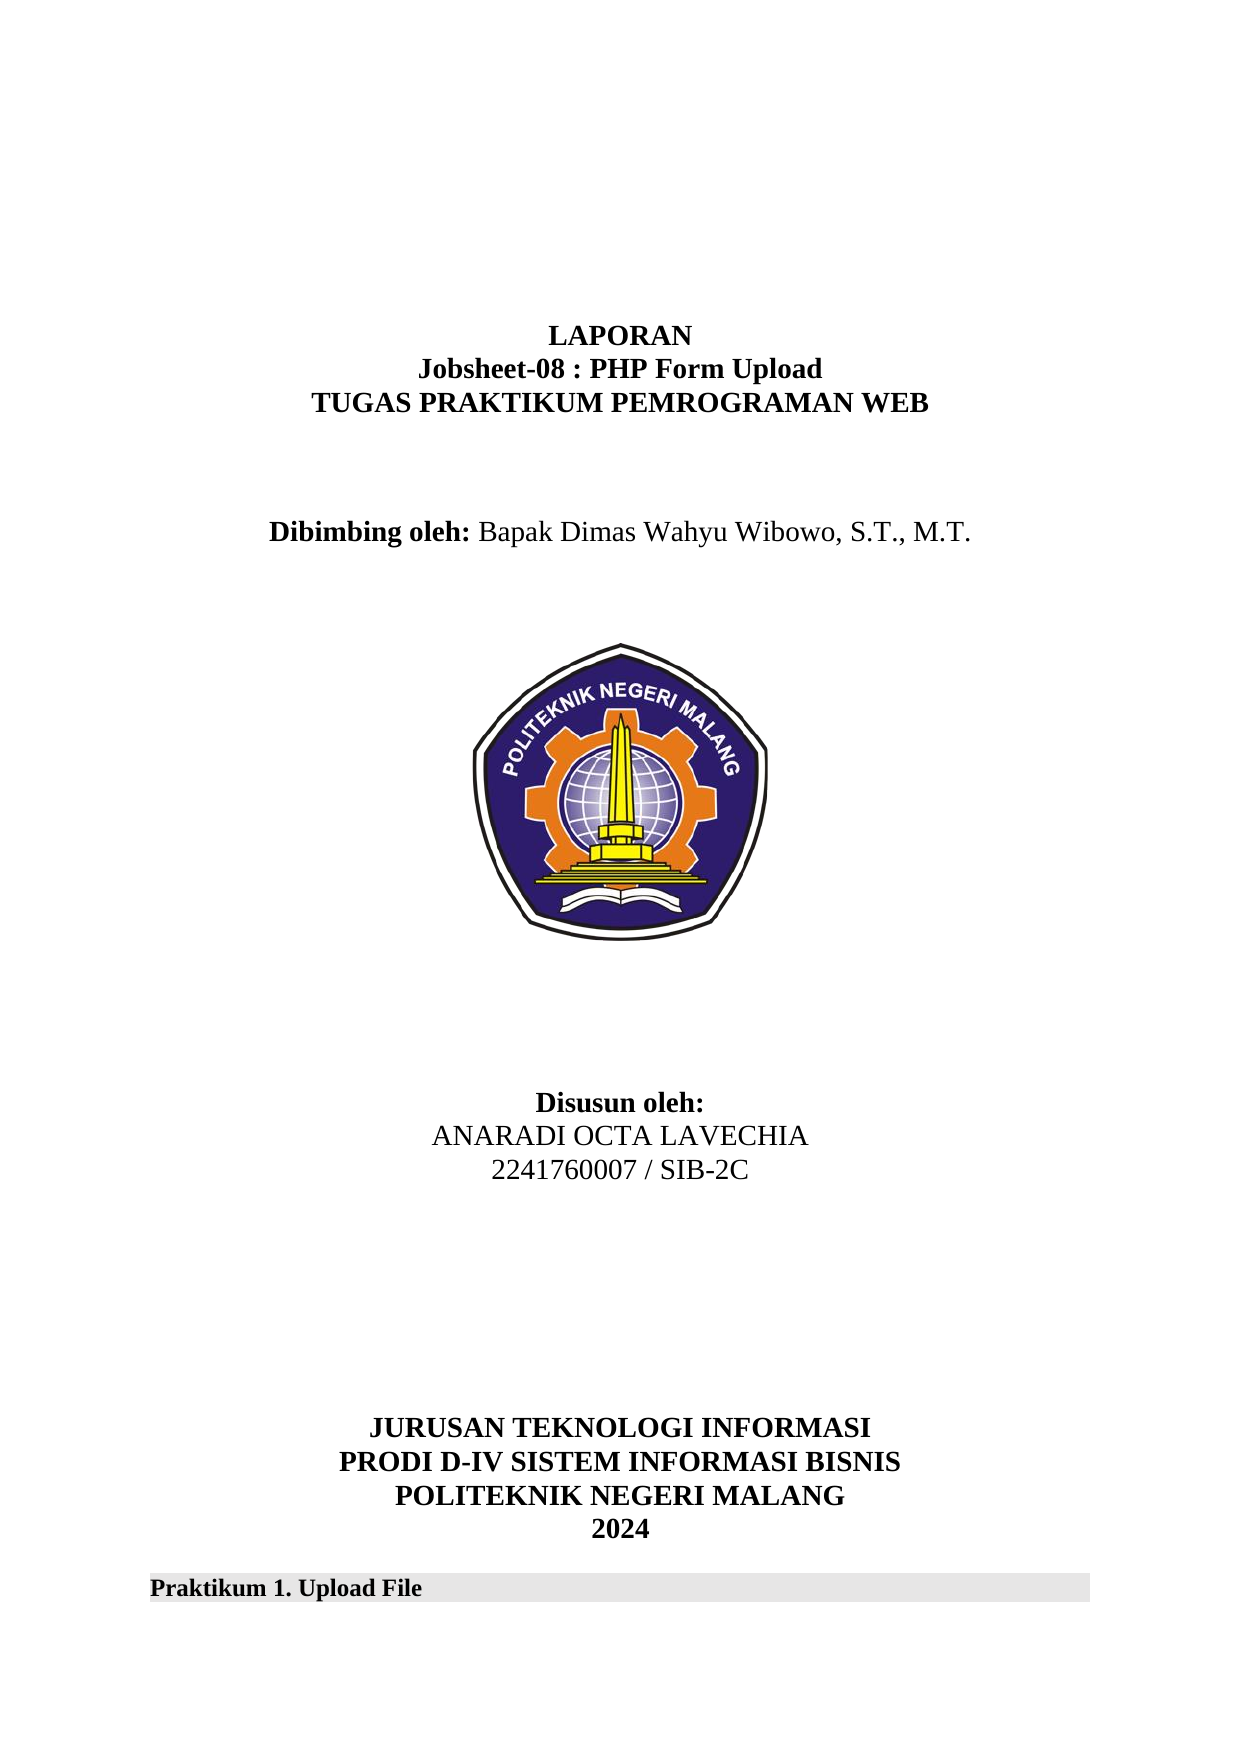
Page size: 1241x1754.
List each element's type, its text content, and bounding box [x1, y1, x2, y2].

picture [472, 643, 768, 941]
text Jobsheet-08 : PHP Form Upload [150, 351, 1090, 385]
text TUGAS PRAKTIKUM PEMROGRAMAN WEB [150, 385, 1090, 418]
text POLITEKNIK NEGERI MALANG [150, 1478, 1090, 1511]
text Praktikum 1. Upload File [150, 1573, 1090, 1602]
text PRODI D-IV SISTEM INFORMASI BISNIS [150, 1444, 1090, 1478]
text JURUSAN TEKNOLOGI INFORMASI [150, 1411, 1090, 1444]
text LAPORAN [150, 318, 1090, 351]
text Dibimbing oleh: Bapak Dimas Wahyu Wibowo, S.T., M.T. [150, 514, 1090, 548]
text ANARADI OCTA LAVECHIA [150, 1118, 1090, 1152]
text 2024 [150, 1511, 1090, 1545]
text 2241760007 / SIB-2C [150, 1152, 1090, 1185]
text Disusun oleh: [150, 1085, 1090, 1118]
